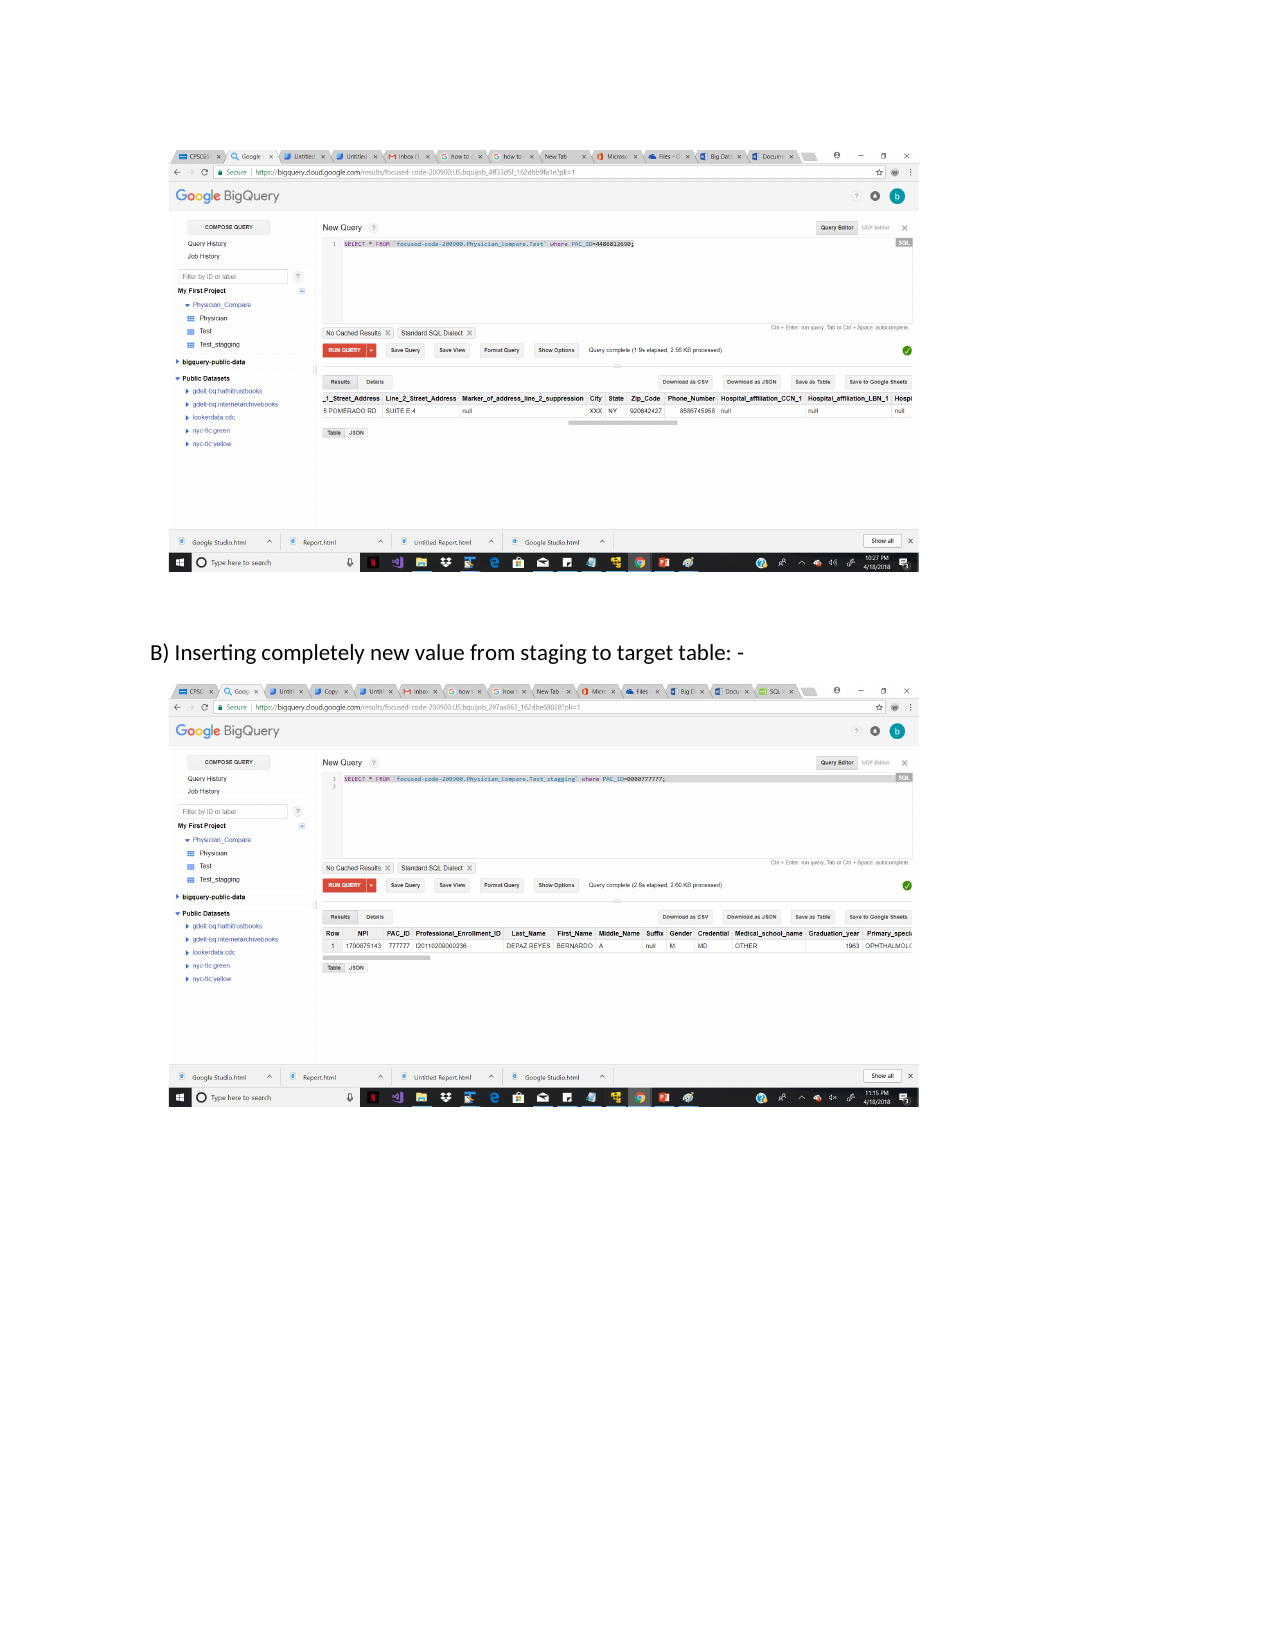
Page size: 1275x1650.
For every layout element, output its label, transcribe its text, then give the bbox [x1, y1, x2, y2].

text B) Inserting completely new value from staging to target table: - [150, 638, 1125, 666]
